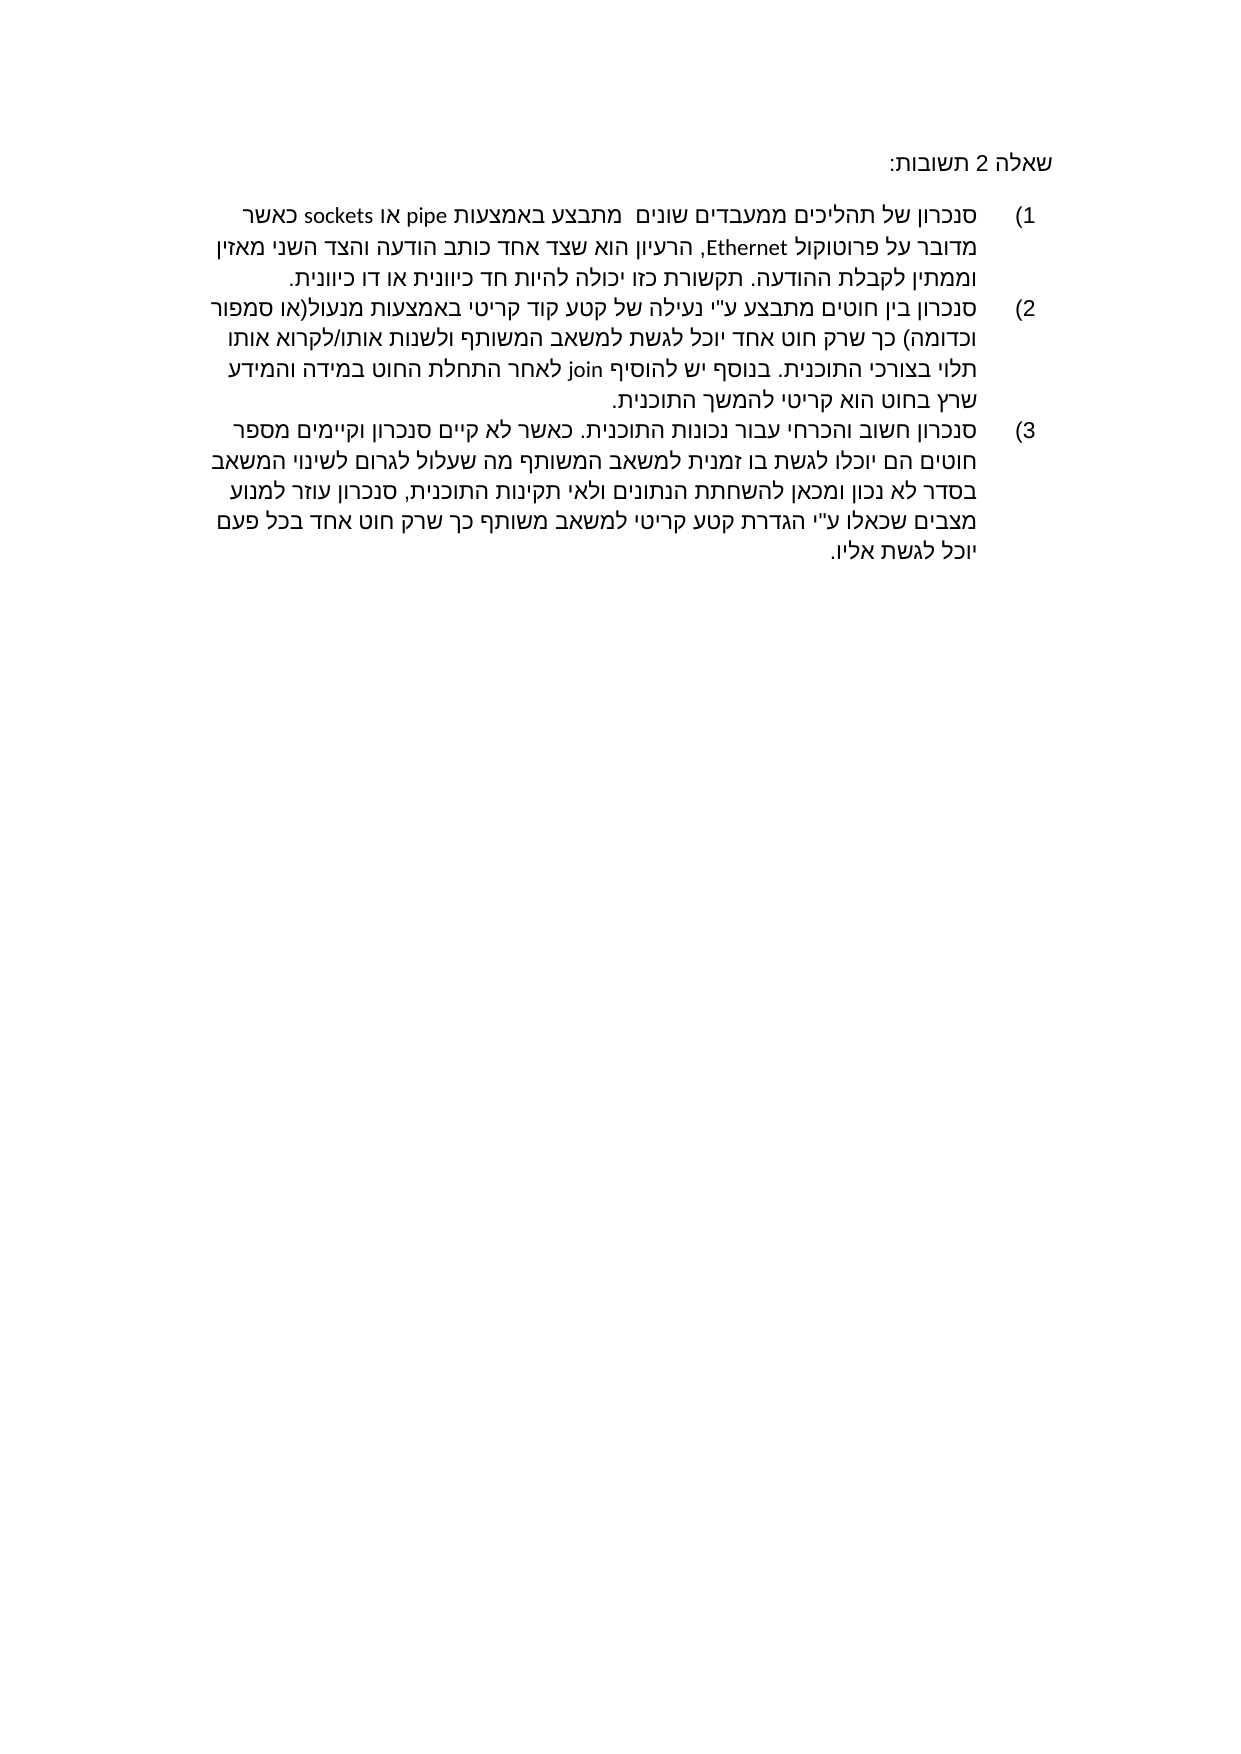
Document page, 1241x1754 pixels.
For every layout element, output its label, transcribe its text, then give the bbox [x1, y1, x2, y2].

list סנכרון בין חוטים מתבצע ע"י נעילה של קטע קוד קריטי באמצעות מנעול(או סמפור וכדומה) כך שרק חוט אחד יוכל לגשת למשאב המשותף ולשנות אותו/לקרוא אותו תלוי בצורכי התוכנית. בנוסף יש להוסיף join לאחר התחלת החוט במידה והמידע שרץ בחוט הוא קריטי להמשך התוכנית. [187, 295, 1015, 414]
list סנכרון של תהליכים ממעבדים שונים מתבצע באמצעות pipe או sockets כאשר מדובר על פרוטוקול Ethernet, הרעיון הוא שצד אחד כותב הודעה והצד השני מאזין וממתין לקבלת ההודעה. תקשורת כזו יכולה להיות חד כיוונית או דו כיוונית. [187, 201, 1015, 291]
list סנכרון חשוב והכרחי עבור נכונות התוכנית. כאשר לא קיים סנכרון וקיימים מספר חוטים הם יוכלו לגשת בו זמנית למשאב המשותף מה שעלול לגרום לשינוי המשאב בסדר לא נכון ומכאן להשחתת הנתונים ולאי תקינות התוכנית, סנכרון עוזר למנוע מצבים שכאלו ע"י הגדרת קטע קריטי למשאב משותף כך שרק חוט אחד בכל פעם יוכל לגשת אליו. [187, 417, 1015, 565]
text שאלה 2 תשובות: [187, 150, 1053, 176]
